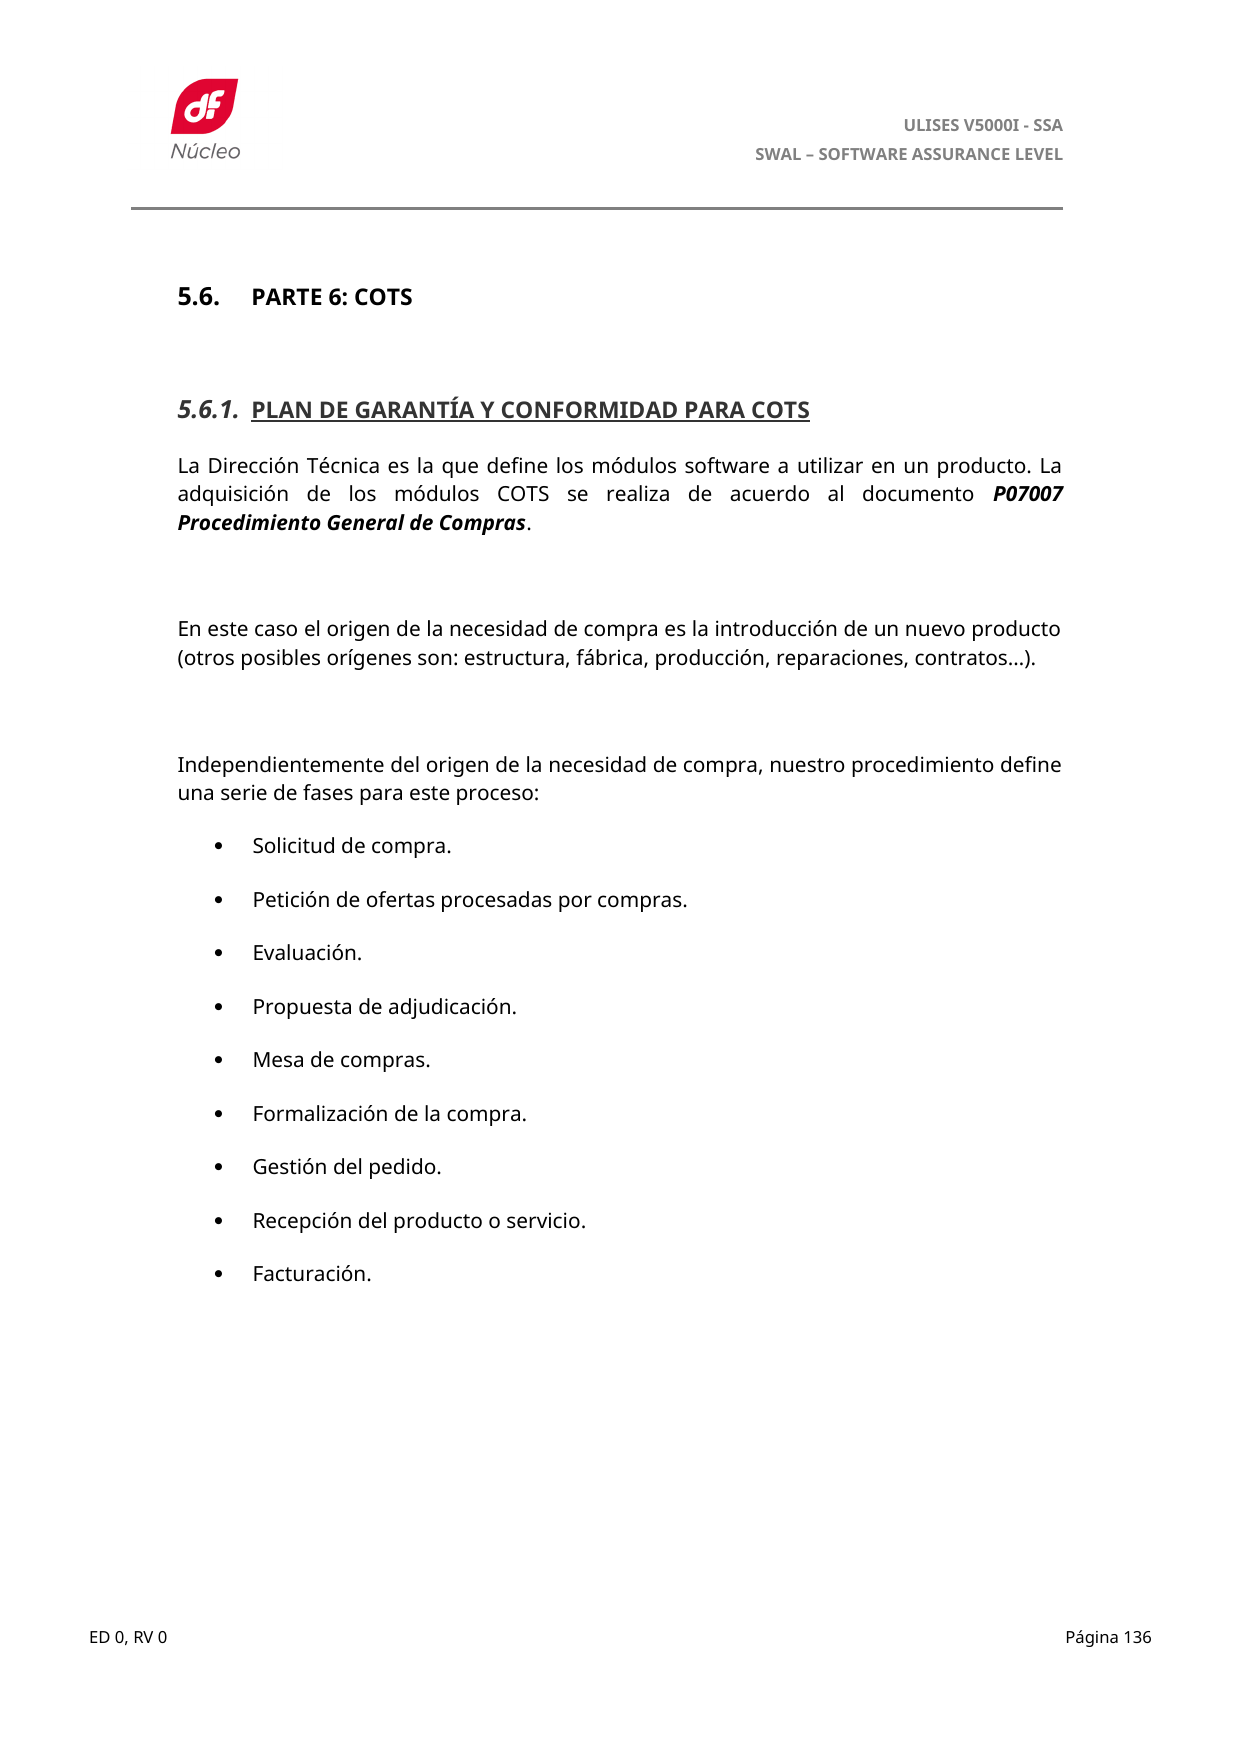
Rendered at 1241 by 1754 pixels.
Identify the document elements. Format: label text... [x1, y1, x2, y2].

text La Dirección Técnica es la que define los módulos software a utilizar en un producto. La adquisición de los módulos COTS se realiza de acuerdo al documento P07007 Procedimiento General de Compras. [177, 451, 1063, 536]
list Mesa de compras. [215, 1045, 1063, 1074]
list Recepción del producto o servicio. [215, 1206, 1063, 1234]
list Petición de ofertas procesadas por compras. [215, 885, 1063, 913]
text Independientemente del origen de la necesidad de compra, nuestro procedimiento define una serie de fases para este proceso: [177, 750, 1063, 807]
text En este caso el origen de la necesidad de compra es la introducción de un nuevo producto (otros posibles orígenes son: estructura, fábrica, producción, reparaciones, contratos…). [177, 614, 1063, 671]
picture [126, 66, 283, 170]
list Facturación. [215, 1259, 1063, 1288]
list Gestión del pedido. [215, 1152, 1063, 1181]
list Evaluación. [215, 938, 1063, 967]
list Propuesta de adjudicación. [215, 992, 1063, 1020]
subtitle Parte 6: COTS [177, 276, 1063, 313]
list Solicitud de compra. [215, 832, 1063, 860]
subtitle Plan de Garantía y conformidad para COTS [177, 392, 1063, 426]
list Formalización de la compra. [215, 1099, 1063, 1127]
